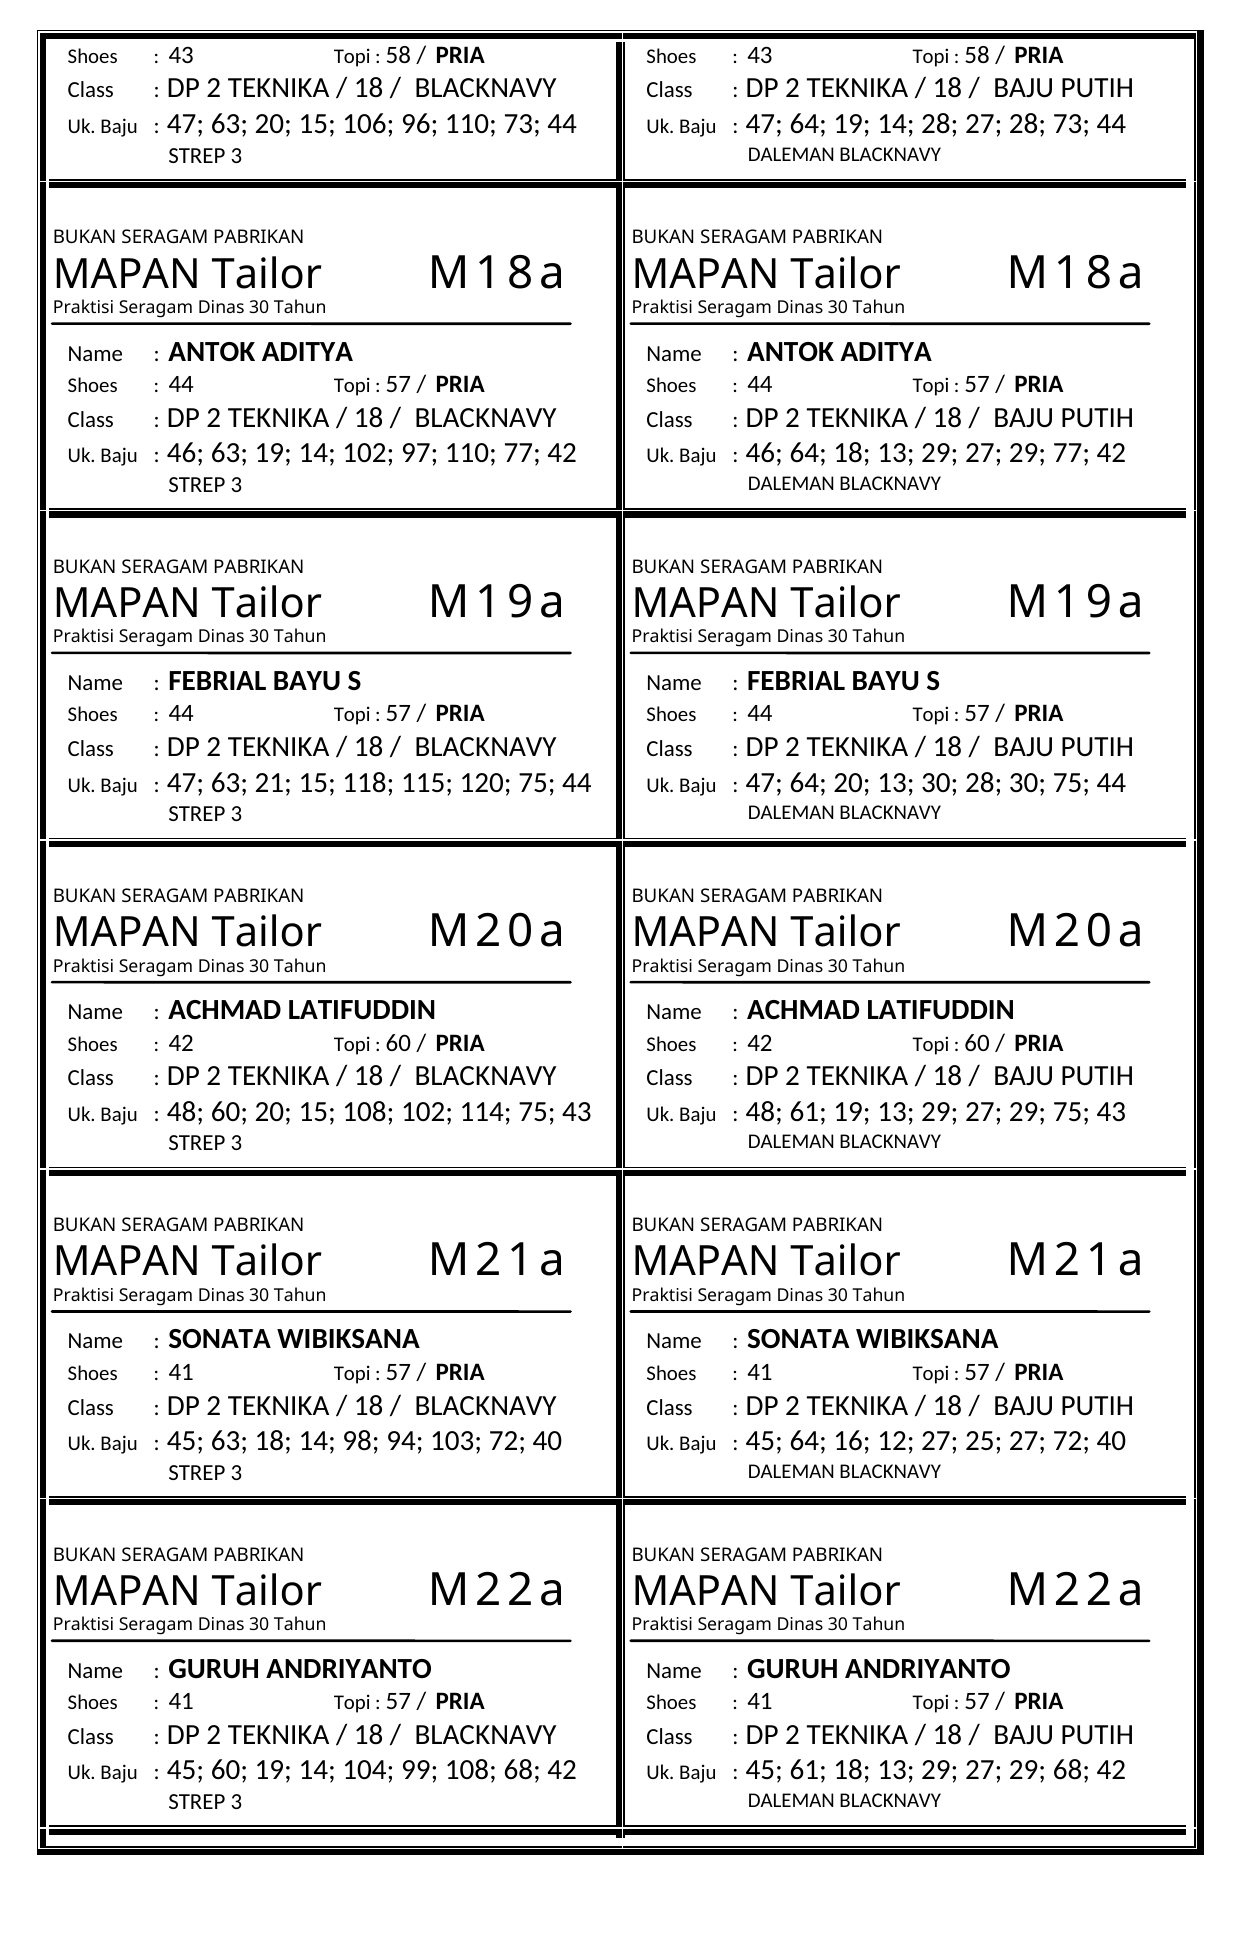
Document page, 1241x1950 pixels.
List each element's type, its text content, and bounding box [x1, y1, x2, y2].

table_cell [620, 31, 1197, 179]
table_cell BUKAN SERAGAM PABRIKAN MAPAN Tailor M21a Praktisi Seragam Dinas 30 Tahun Name : SONATA WIBIKSANA Shoes : 41 Topi : 57 / PRIA Class : DP 2 TEKNIKA / 18 / BAJU PUTIH Uk. Baju : 45; 64; 16; 12; 27; 25; 27; 72; 40 DALEMAN BLACKNAVY [620, 1167, 1197, 1496]
table_cell BUKAN SERAGAM PABRIKAN MAPAN Tailor M20a Praktisi Seragam Dinas 30 Tahun Name : ACHMAD LATIFUDDIN Shoes : 42 Topi : 60 / PRIA Class : DP 2 TEKNIKA / 18 / BLACKNAVY Uk. Baju : 48; 60; 20; 15; 108; 102; 114; 75; 43 STREP 3 [41, 838, 620, 1167]
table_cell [620, 1825, 1197, 1846]
table_cell BUKAN SERAGAM PABRIKAN MAPAN Tailor M19a Praktisi Seragam Dinas 30 Tahun Name : FEBRIAL BAYU S Shoes : 44 Topi : 57 / PRIA Class : DP 2 TEKNIKA / 18 / BAJU PUTIH Uk. Baju : 47; 64; 20; 13; 30; 28; 30; 75; 44 DALEMAN BLACKNAVY [620, 508, 1197, 837]
table_cell BUKAN SERAGAM PABRIKAN MAPAN Tailor M20a Praktisi Seragam Dinas 30 Tahun Name : ACHMAD LATIFUDDIN Shoes : 42 Topi : 60 / PRIA Class : DP 2 TEKNIKA / 18 / BAJU PUTIH Uk. Baju : 48; 61; 19; 13; 29; 27; 29; 75; 43 DALEMAN BLACKNAVY [620, 838, 1197, 1167]
table_cell BUKAN SERAGAM PABRIKAN MAPAN Tailor M18a Praktisi Seragam Dinas 30 Tahun Name : ANTOK ADITYA Shoes : 44 Topi : 57 / PRIA Class : DP 2 TEKNIKA / 18 / BLACKNAVY Uk. Baju : 46; 63; 19; 14; 102; 97; 110; 77; 42 STREP 3 [41, 179, 620, 508]
table_cell BUKAN SERAGAM PABRIKAN MAPAN Tailor M18a Praktisi Seragam Dinas 30 Tahun Name : ANTOK ADITYA Shoes : 44 Topi : 57 / PRIA Class : DP 2 TEKNIKA / 18 / BAJU PUTIH Uk. Baju : 46; 64; 18; 13; 29; 27; 29; 77; 42 DALEMAN BLACKNAVY [620, 179, 1197, 508]
table_cell BUKAN SERAGAM PABRIKAN MAPAN Tailor M19a Praktisi Seragam Dinas 30 Tahun Name : FEBRIAL BAYU S Shoes : 44 Topi : 57 / PRIA Class : DP 2 TEKNIKA / 18 / BLACKNAVY Uk. Baju : 47; 63; 21; 15; 118; 115; 120; 75; 44 STREP 3 [41, 508, 620, 837]
table_cell BUKAN SERAGAM PABRIKAN MAPAN Tailor M21a Praktisi Seragam Dinas 30 Tahun Name : SONATA WIBIKSANA Shoes : 41 Topi : 57 / PRIA Class : DP 2 TEKNIKA / 18 / BLACKNAVY Uk. Baju : 45; 63; 18; 14; 98; 94; 103; 72; 40 STREP 3 [41, 1167, 620, 1496]
table_cell BUKAN SERAGAM PABRIKAN MAPAN Tailor M22a Praktisi Seragam Dinas 30 Tahun Name : GURUH ANDRIYANTO Shoes : 41 Topi : 57 / PRIA Class : DP 2 TEKNIKA / 18 / BAJU PUTIH Uk. Baju : 45; 61; 18; 13; 29; 27; 29; 68; 42 DALEMAN BLACKNAVY [620, 1496, 1197, 1825]
table_cell BUKAN SERAGAM PABRIKAN MAPAN Tailor M22a Praktisi Seragam Dinas 30 Tahun Name : GURUH ANDRIYANTO Shoes : 41 Topi : 57 / PRIA Class : DP 2 TEKNIKA / 18 / BLACKNAVY Uk. Baju : 45; 60; 19; 14; 104; 99; 108; 68; 42 STREP 3 [41, 1496, 620, 1825]
